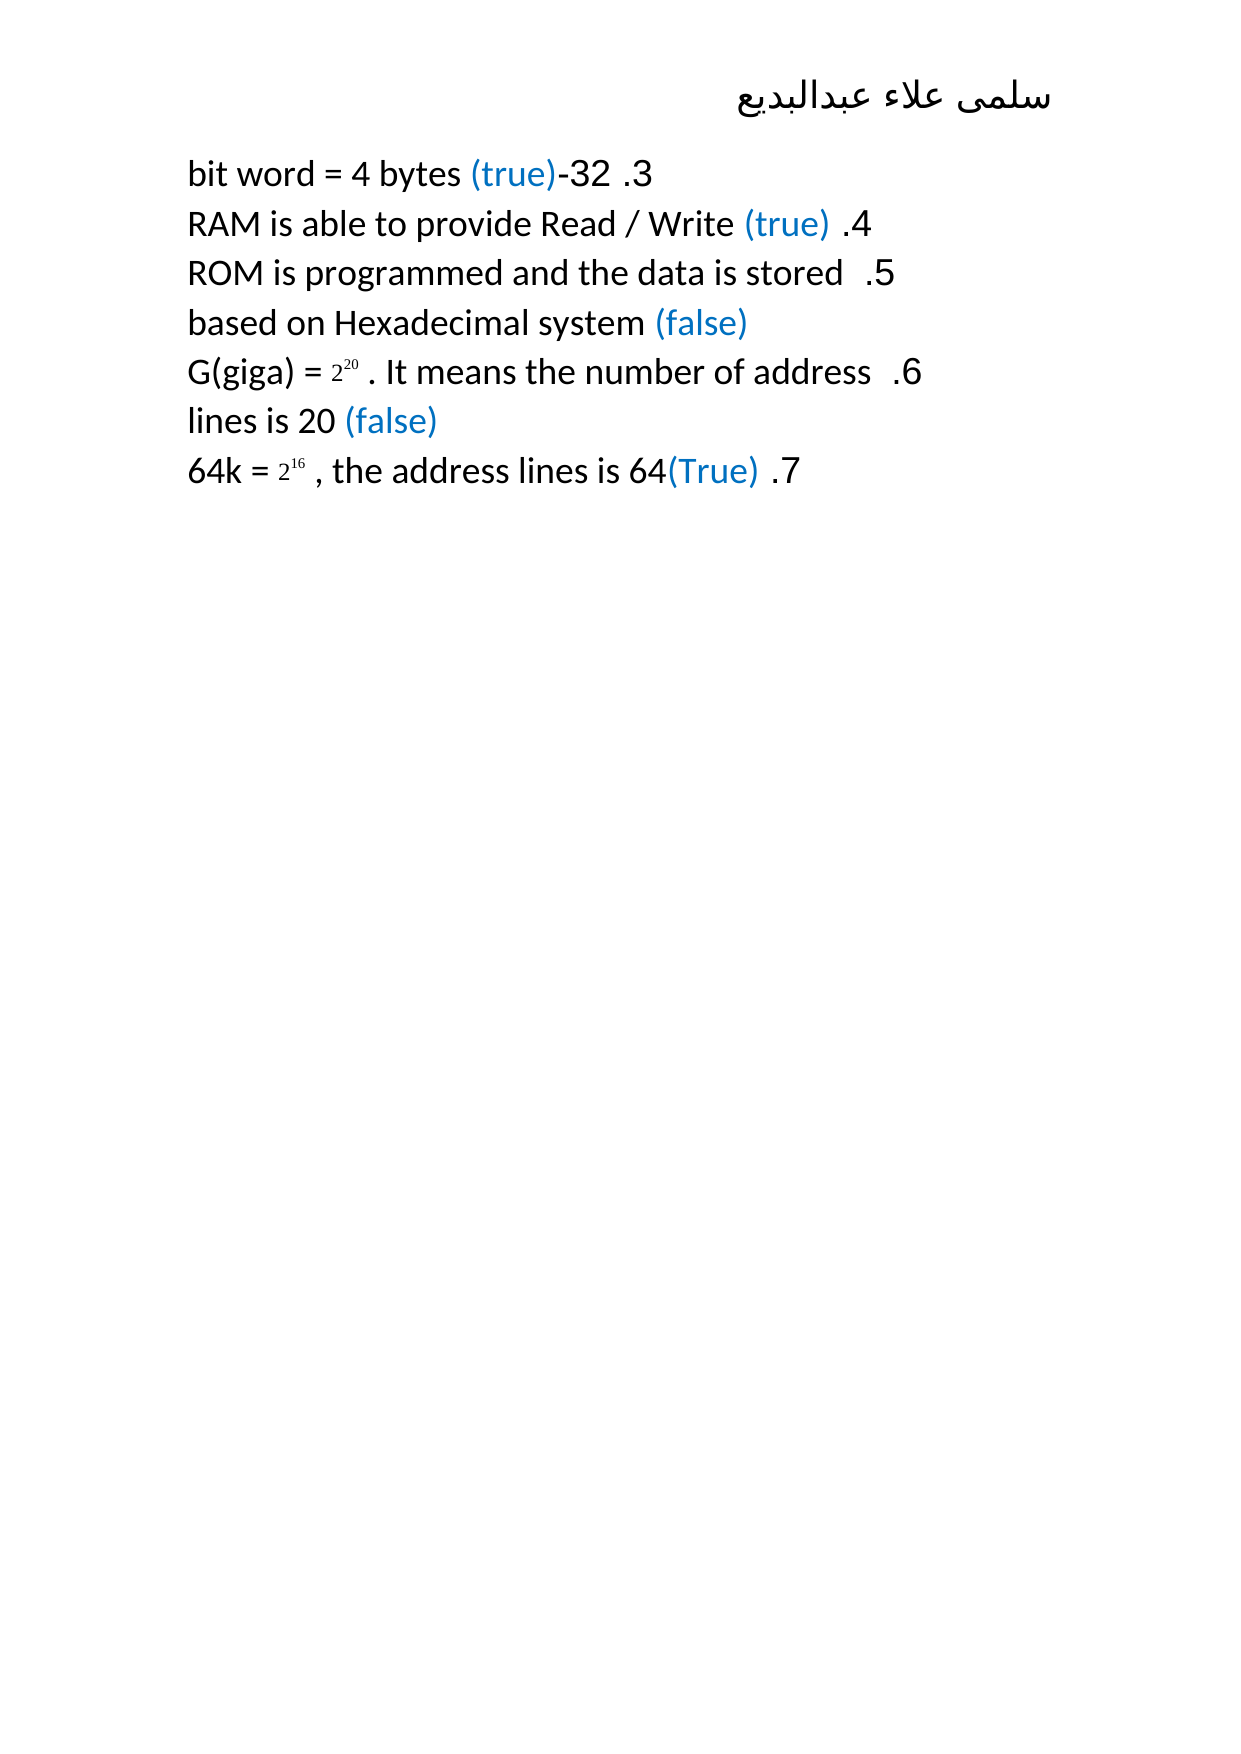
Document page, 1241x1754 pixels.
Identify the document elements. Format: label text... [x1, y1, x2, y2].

list 5. ROM is programmed and the data is stored based on Hexadecimal system (false) [187, 249, 978, 344]
list 4. RAM is able to provide Read / Write (true) [187, 199, 978, 245]
list 6. G(giga) = . It means the number of address lines is 20 (false) [187, 348, 978, 443]
list 3. 32-bit word = 4 bytes (true) [187, 150, 978, 196]
list 7. 64k = , the address lines is 64(True) [187, 447, 978, 493]
